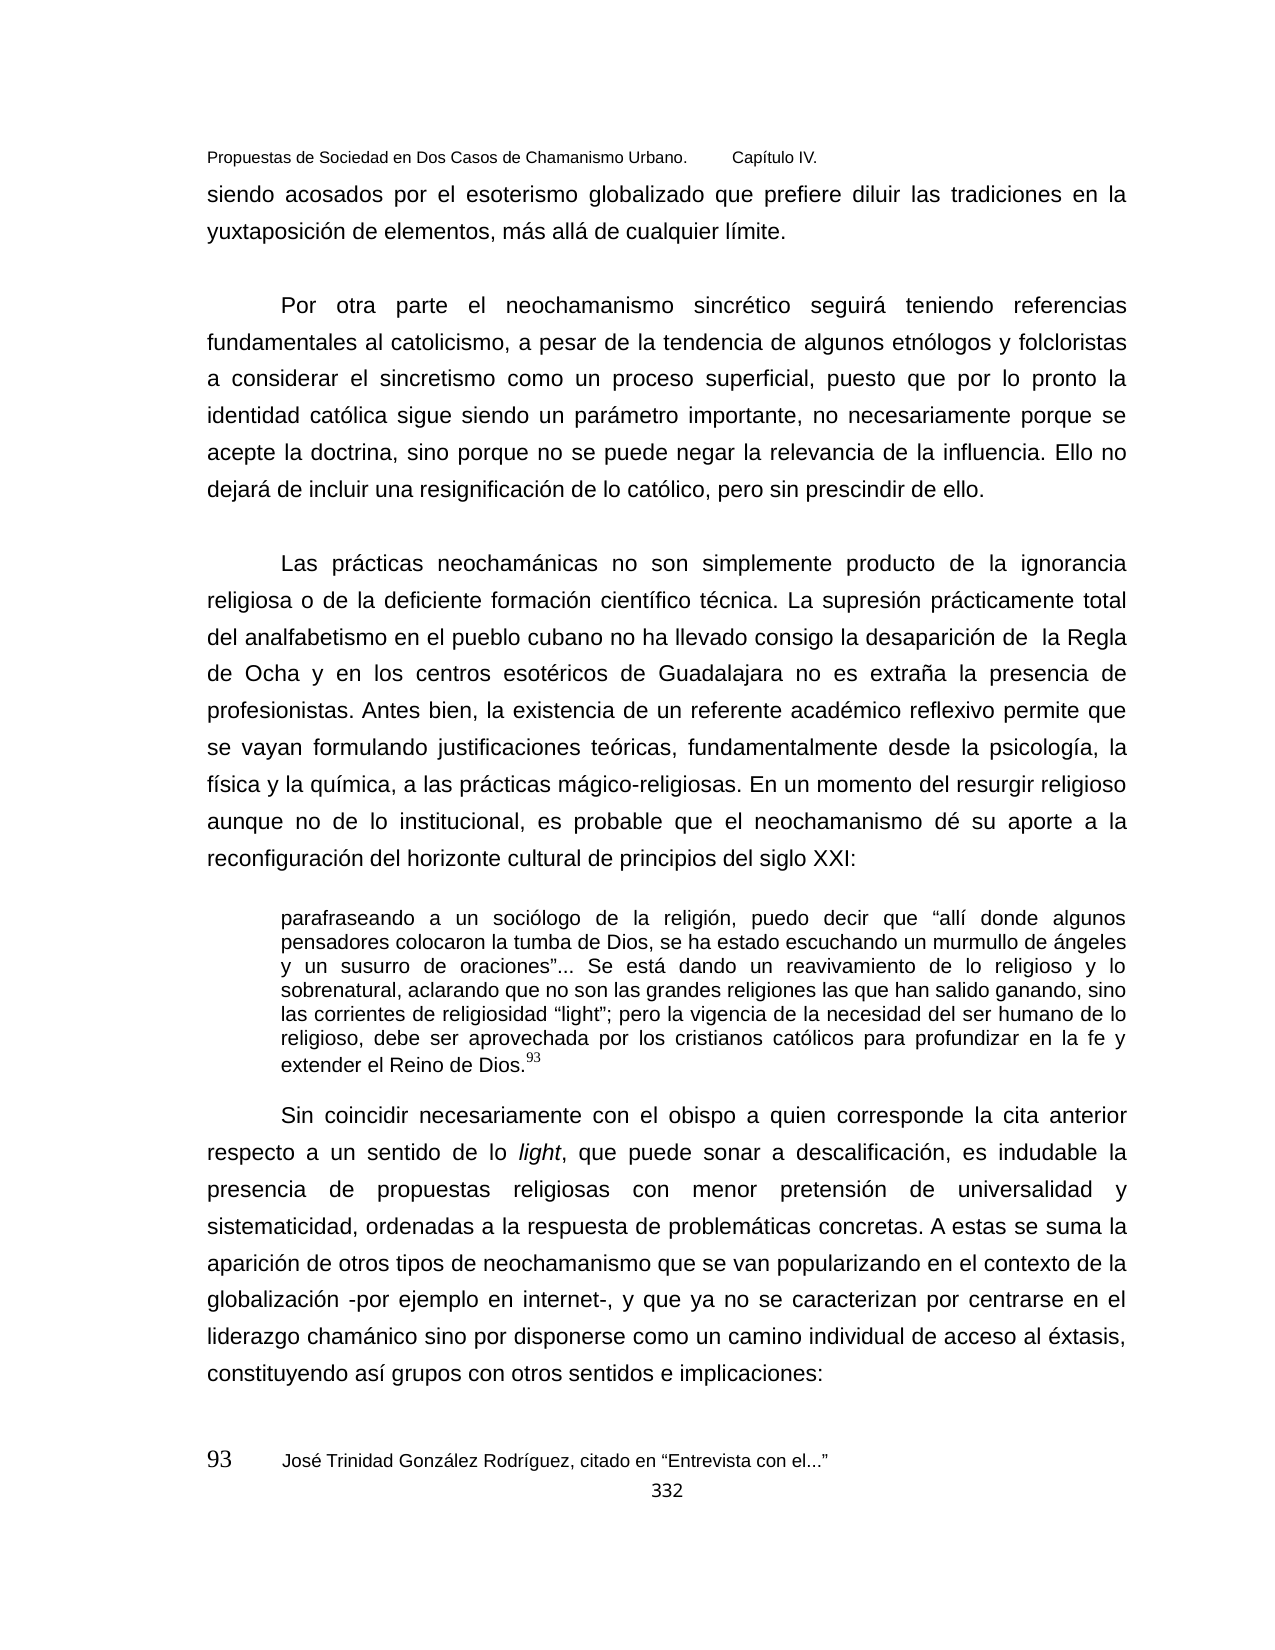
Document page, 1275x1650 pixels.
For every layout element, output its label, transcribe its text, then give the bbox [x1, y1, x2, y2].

text parafraseando a un sociólogo de la religión, puedo decir que “allí donde algunos pensadores colocaron la tumba de Dios, se ha estado escuchando un murmullo de ángeles y un susurro de oraciones”... Se está dando un reavivamiento de lo religioso y lo sobrenatural, aclarando que no son las grandes religiones las que han salido ganando, sino las corrientes de religiosidad “light”; pero la vigencia de la necesidad del ser humano de lo religioso, debe ser aprovechada por los cristianos católicos para profundizar en la fe y extender el Reino de Dios. [281, 906, 1127, 1078]
text Por otra parte el neochamanismo sincrético seguirá teniendo referencias fundamentales al catolicismo, a pesar de la tendencia de algunos etnólogos y folcloristas a considerar el sincretismo como un proceso superficial, puesto que por lo pronto la identidad católica sigue siendo un parámetro importante, no necesariamente porque se acepte la doctrina, sino porque no se puede negar la relevancia de la influencia. Ello no dejará de incluir una resignificación de lo católico, pero sin prescindir de ello. [207, 292, 1127, 502]
text Las prácticas neochamánicas no son simplemente producto de la ignorancia religiosa o de la deficiente formación científico técnica. La supresión prácticamente total del analfabetismo en el pueblo cubano no ha llevado consigo la desaparición de la Regla de Ocha y en los centros esotéricos de Guadalajara no es extraña la presencia de profesionistas. Antes bien, la existencia de un referente académico reflexivo permite que se vayan formulando justificaciones teóricas, fundamentalmente desde la psicología, la física y la química, a las prácticas mágico-religiosas. En un momento del resurgir religioso aunque no de lo institucional, es probable que el neochamanismo dé su aporte a la reconfiguración del horizonte cultural de principios del siglo XXI: [207, 550, 1127, 871]
text Sin coincidir necesariamente con el obispo a quien corresponde la cita anterior respecto a un sentido de lo light, que puede sonar a descalificación, es indudable la presencia de propuestas religiosas con menor pretensión de universalidad y sistematicidad, ordenadas a la respuesta de problemáticas concretas. A estas se suma la aparición de otros tipos de neochamanismo que se van popularizando en el contexto de la globalización -por ejemplo en internet-, y que ya no se caracterizan por centrarse en el liderazgo chamánico sino por disponerse como un camino individual de acceso al éxtasis, constituyendo así grupos con otros sentidos e implicaciones: [207, 1102, 1127, 1387]
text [207, 181, 1127, 244]
